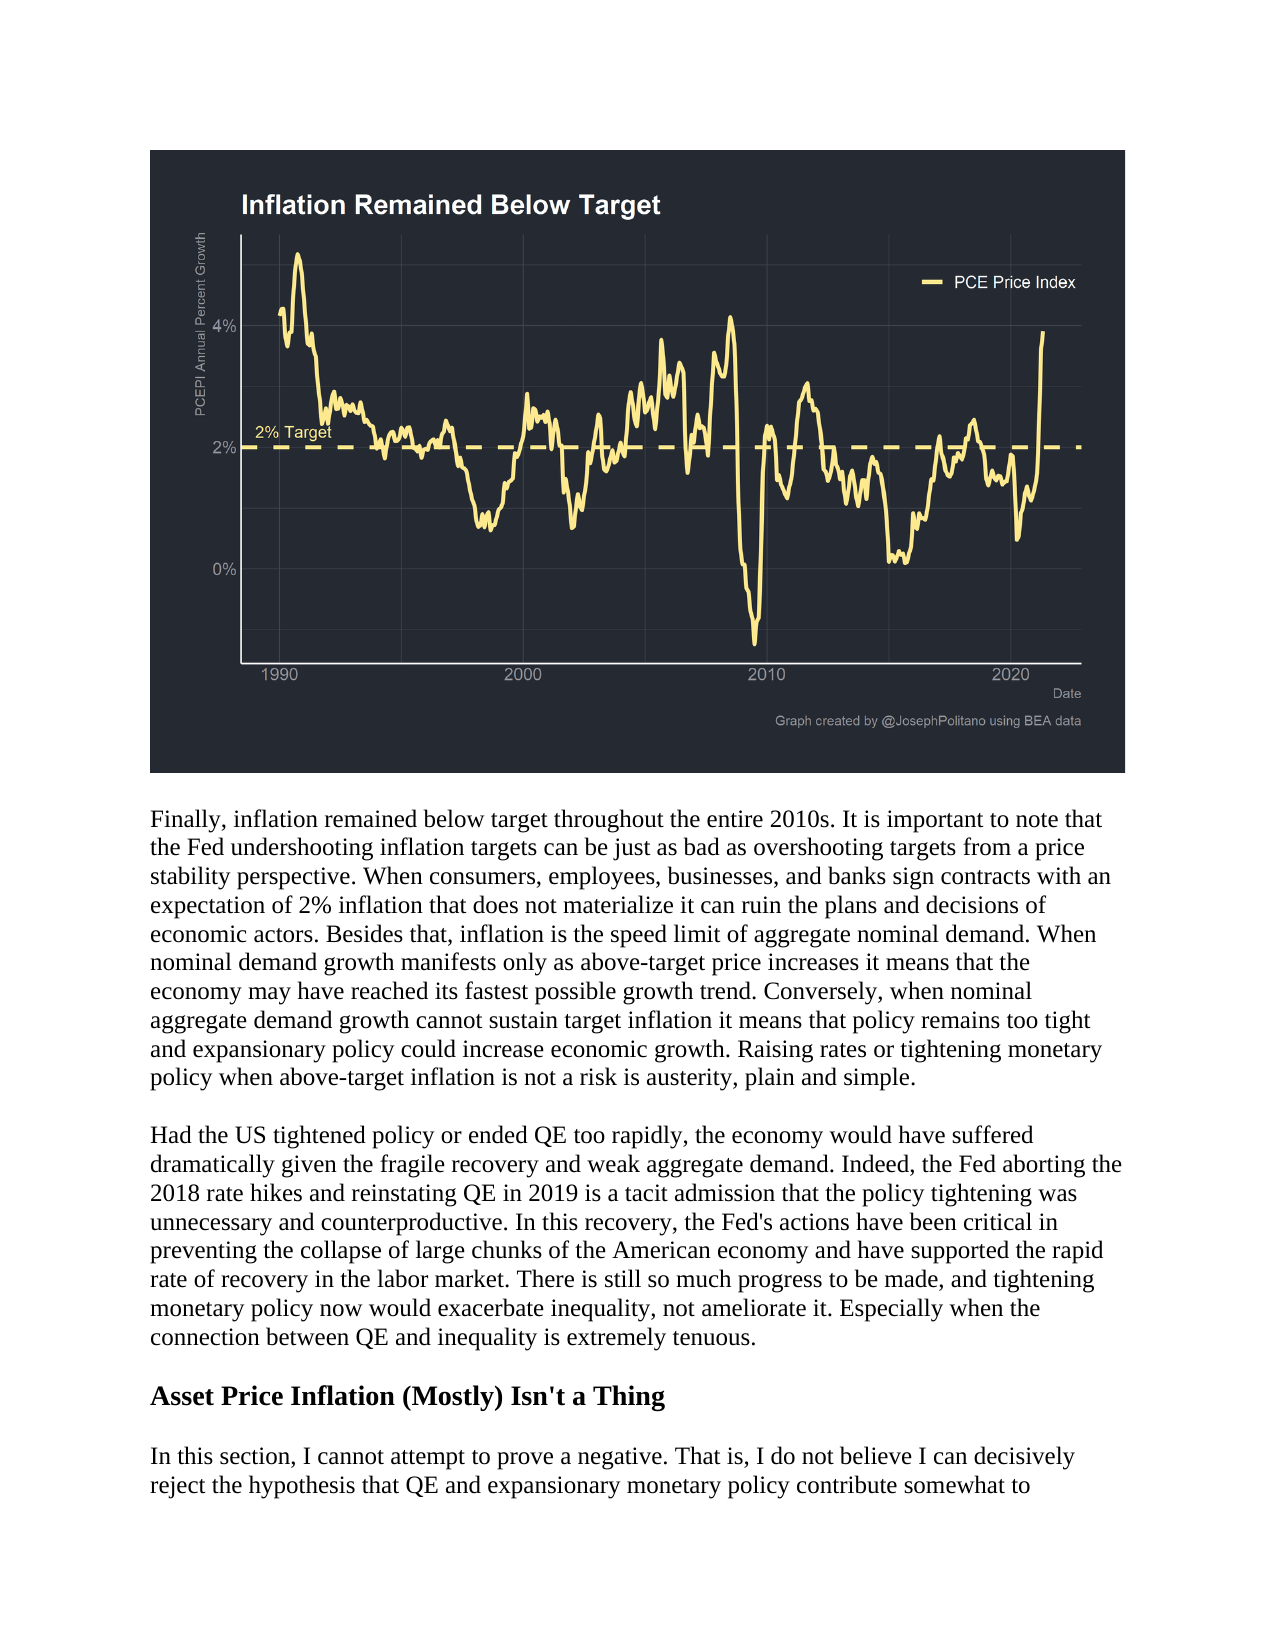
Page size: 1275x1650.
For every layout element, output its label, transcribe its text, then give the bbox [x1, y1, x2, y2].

picture [150, 150, 1125, 773]
text Finally, inflation remained below target throughout the entire 2010s. It is important to note that the Fed undershooting inflation targets can be just as bad as overshooting targets from a price stability perspective. When consumers, employees, businesses, and banks sign contracts with an expectation of 2% inflation that does not materialize it can ruin the plans and decisions of economic actors. Besides that, inflation is the speed limit of aggregate nominal demand. When nominal demand growth manifests only as above-target price increases it means that the economy may have reached its fastest possible growth trend. Conversely, when nominal aggregate demand growth cannot sustain target inflation it means that policy remains too tight and expansionary policy could increase economic growth. Raising rates or tightening monetary policy when above-target inflation is not a risk is austerity, plain and simple. [150, 804, 1125, 1091]
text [150, 1441, 1125, 1498]
text Had the US tightened policy or ended QE too rapidly, the economy would have suffered dramatically given the fragile recovery and weak aggregate demand. Indeed, the Fed aborting the 2018 rate hikes and reinstating QE in 2019 is a tacit admission that the policy tightening was unnecessary and counterproductive. In this recovery, the Fed's actions have been critical in preventing the collapse of large chunks of the American economy and have supported the rapid rate of recovery in the labor market. There is still so much progress to be made, and tightening monetary policy now would exacerbate inequality, not ameliorate it. Especially when the connection between QE and inequality is extremely tenuous. [150, 1120, 1125, 1350]
subtitle Asset Price Inflation (Mostly) Isn't a Thing [150, 1379, 1125, 1412]
